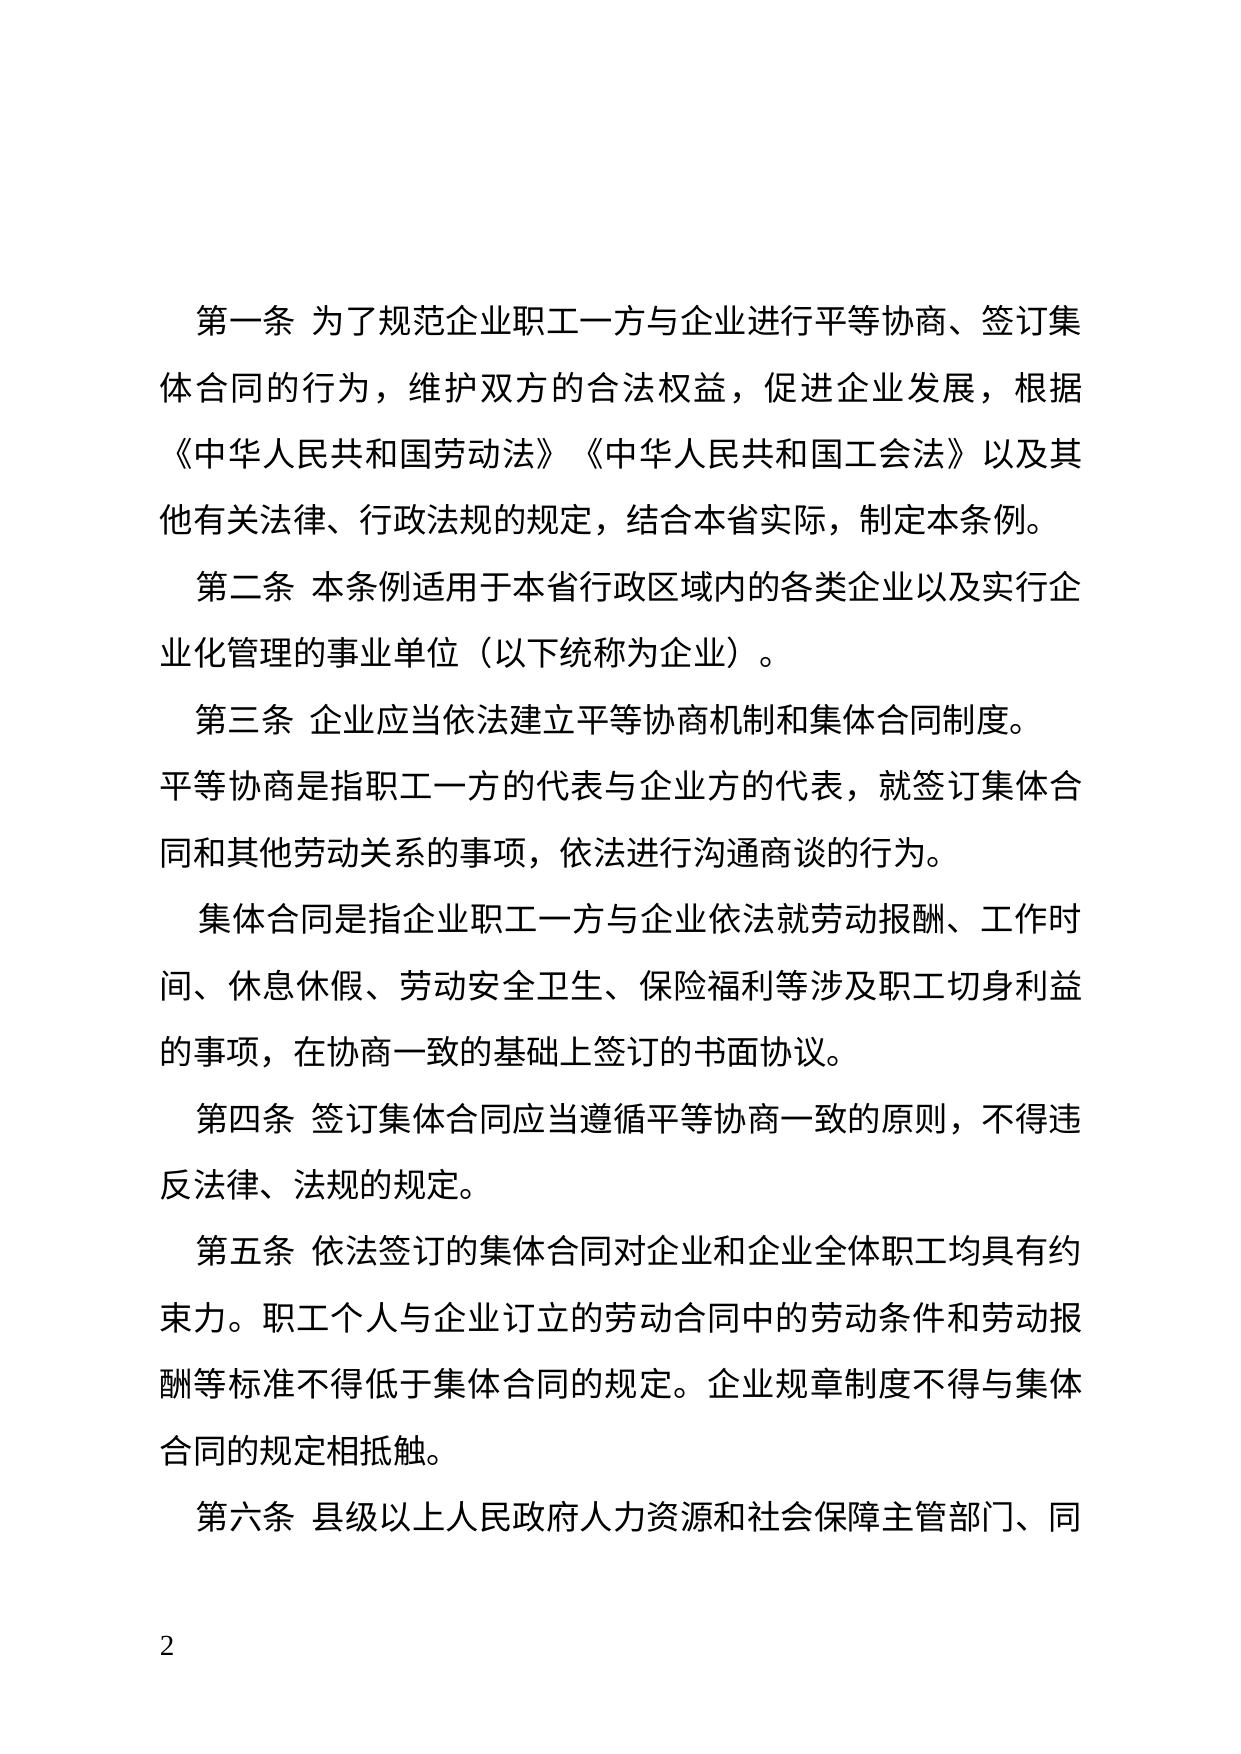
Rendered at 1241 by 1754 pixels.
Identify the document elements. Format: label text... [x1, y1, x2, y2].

text 平等协商是指职工一方的代表与企业方的代表，就签订集体合同和其他劳动关系的事项，依法进行沟通商谈的行为。 [159, 751, 1084, 884]
text 第五条 依法签订的集体合同对企业和企业全体职工均具有约束力。职工个人与企业订立的劳动合同中的劳动条件和劳动报酬等标准不得低于集体合同的规定。企业规章制度不得与集体合同的规定相抵触。 [159, 1216, 1084, 1482]
text 第四条 签订集体合同应当遵循平等协商一致的原则，不得违反法律、法规的规定。 [159, 1083, 1084, 1216]
text 第一条 为了规范企业职工一方与企业进行平等协商、签订集体合同的行为，维护双方的合法权益，促进企业发展，根据《中华人民共和国劳动法》《中华人民共和国工会法》以及其他有关法律、行政法规的规定，结合本省实际，制定本条例。 [159, 286, 1084, 552]
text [159, 1482, 1084, 1548]
text 第二条 本条例适用于本省行政区域内的各类企业以及实行企业化管理的事业单位（以下统称为企业）。 [159, 552, 1084, 684]
text 集体合同是指企业职工一方与企业依法就劳动报酬、工作时间、休息休假、劳动安全卫生、保险福利等涉及职工切身利益的事项，在协商一致的基础上签订的书面协议。 [159, 884, 1084, 1083]
text 第三条 企业应当依法建立平等协商机制和集体合同制度。 [159, 684, 1084, 751]
